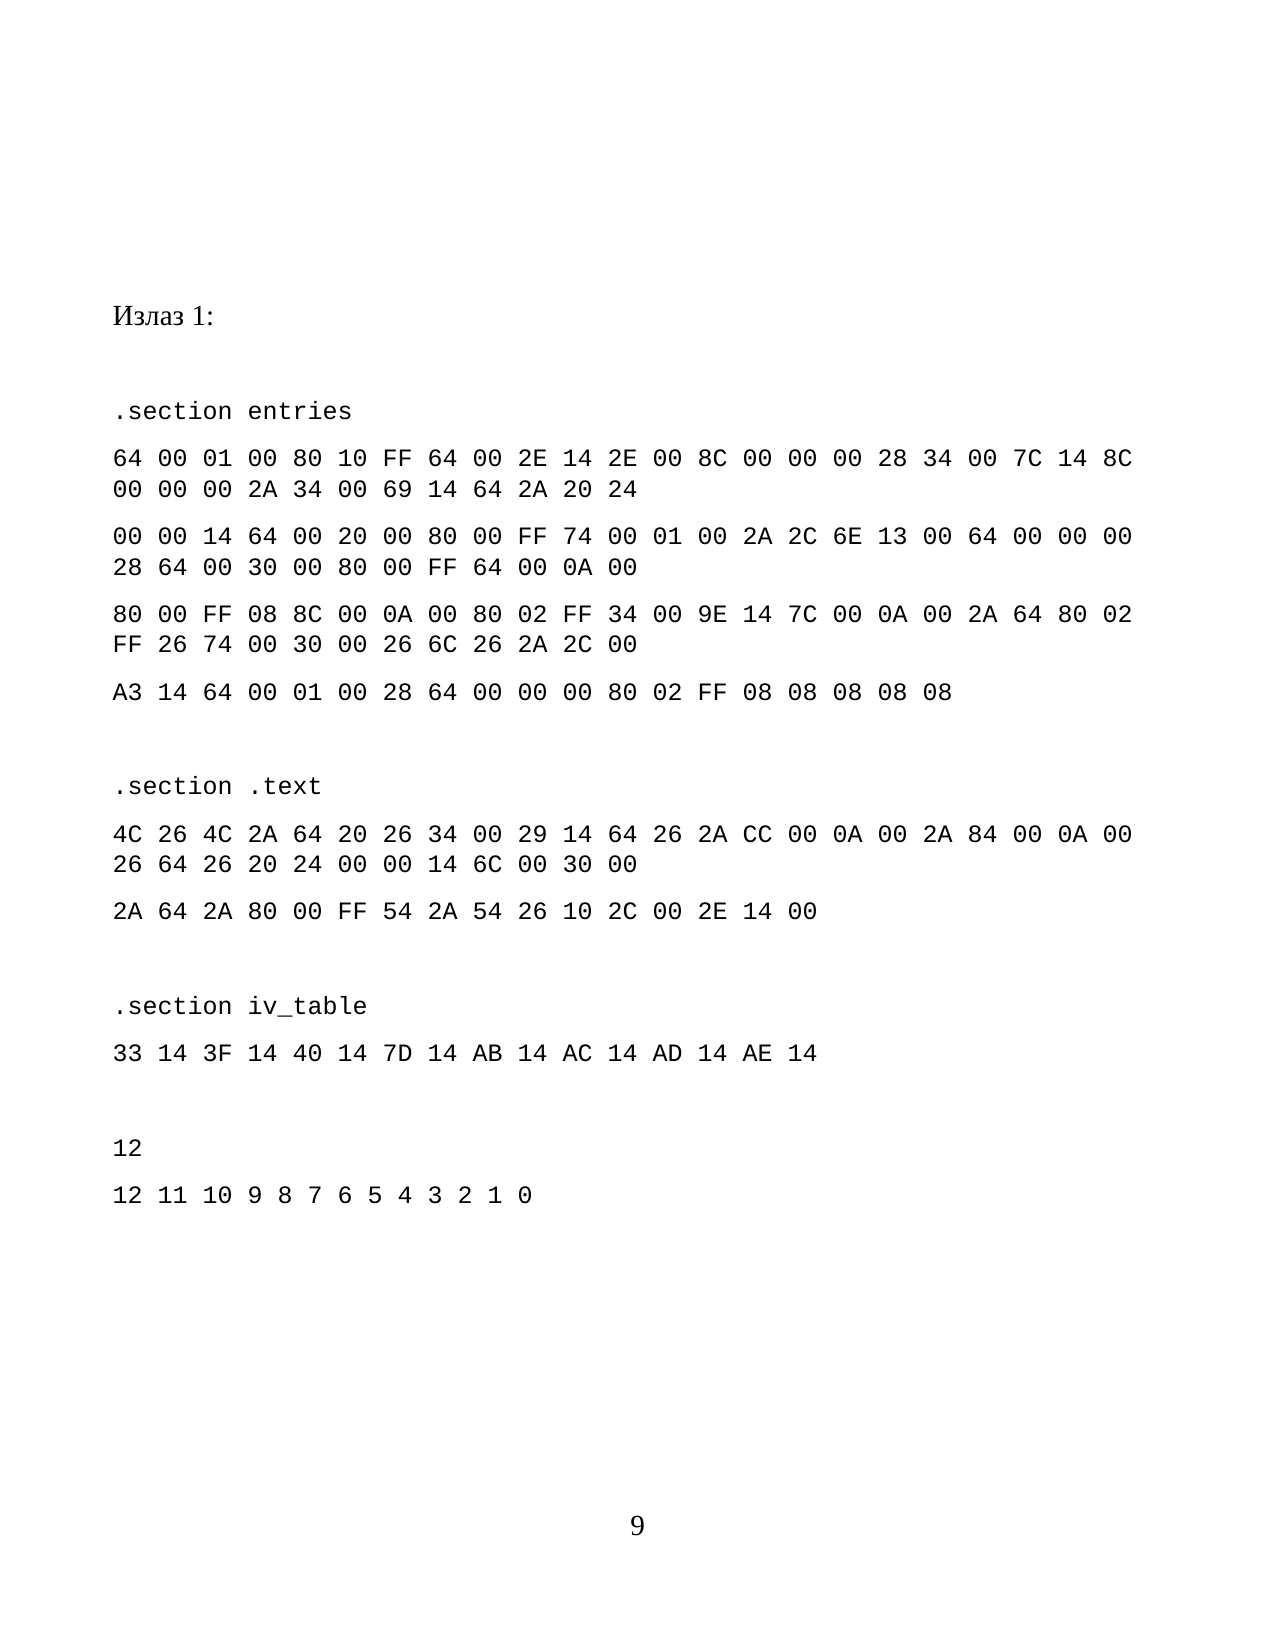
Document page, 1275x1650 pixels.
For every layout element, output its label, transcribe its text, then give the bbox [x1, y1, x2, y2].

text .section .text [112, 774, 1162, 802]
text .section entries [112, 399, 1162, 427]
text 4C 26 4C 2A 64 20 26 34 00 29 14 64 26 2A CC 00 0A 00 2A 84 00 0A 00 26 64 26 20 24 00 00 14 6C 00 30 00 [112, 821, 1162, 880]
text 12 [112, 1136, 1162, 1164]
text 2A 64 2A 80 00 FF 54 2A 54 26 10 2C 00 2E 14 00 [112, 899, 1162, 927]
text Излаз 1: [112, 298, 1162, 332]
text 33 14 3F 14 40 14 7D 14 AB 14 AC 14 AD 14 AE 14 [112, 1041, 1162, 1069]
text 64 00 01 00 80 10 FF 64 00 2E 14 2E 00 8C 00 00 00 28 34 00 7C 14 8C 00 00 00 2A 34 00 69 14 64 2A 20 24 [112, 446, 1162, 505]
text 12 11 10 9 8 7 6 5 4 3 2 1 0 [112, 1183, 1162, 1211]
text 00 00 14 64 00 20 00 80 00 FF 74 00 01 00 2A 2C 6E 13 00 64 00 00 00 28 64 00 30 00 80 00 FF 64 00 0A 00 [112, 524, 1162, 582]
text 80 00 FF 08 8C 00 0A 00 80 02 FF 34 00 9E 14 7C 00 0A 00 2A 64 80 02 FF 26 74 00 30 00 26 6C 26 2A 2C 00 [112, 601, 1162, 660]
text A3 14 64 00 01 00 28 64 00 00 00 80 02 FF 08 08 08 08 08 [112, 679, 1162, 707]
text .section iv_table [112, 994, 1162, 1022]
